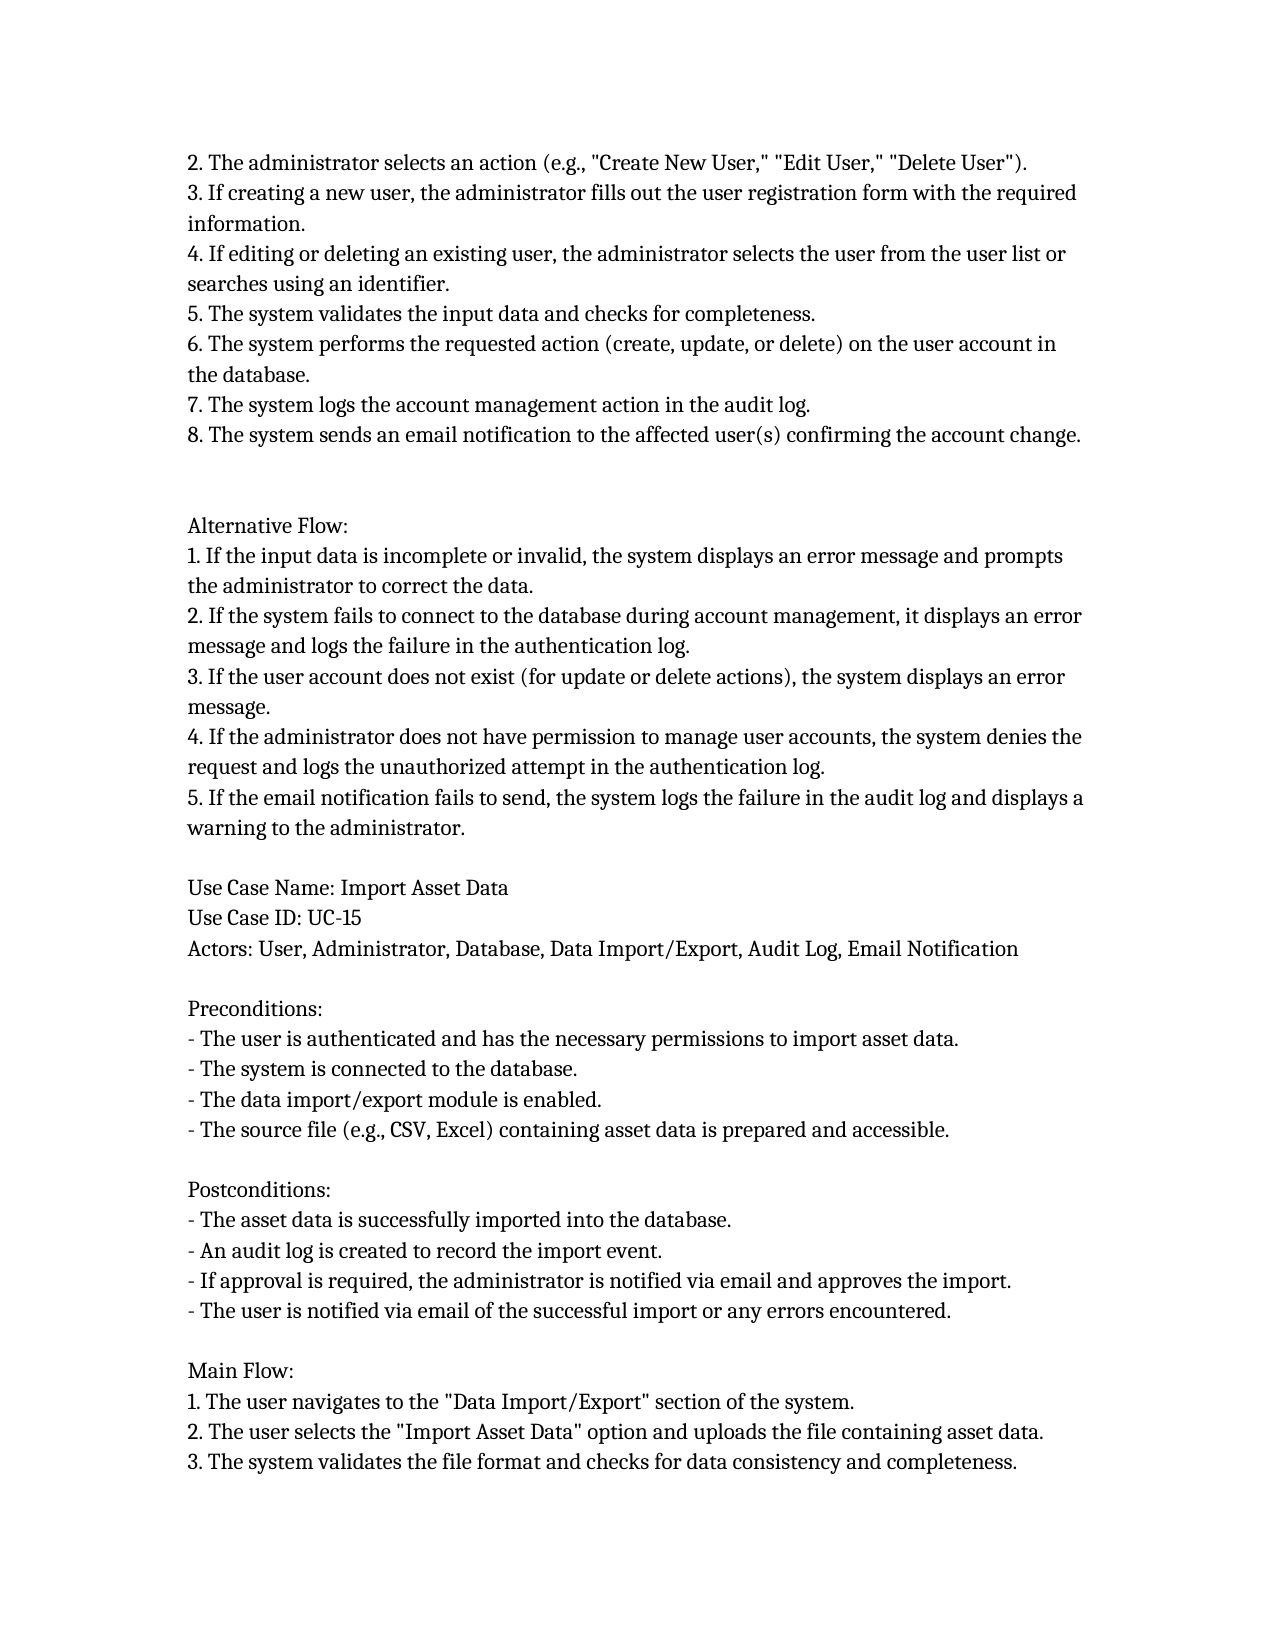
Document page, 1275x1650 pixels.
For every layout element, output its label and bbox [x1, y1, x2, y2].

text [187, 150, 1087, 1475]
